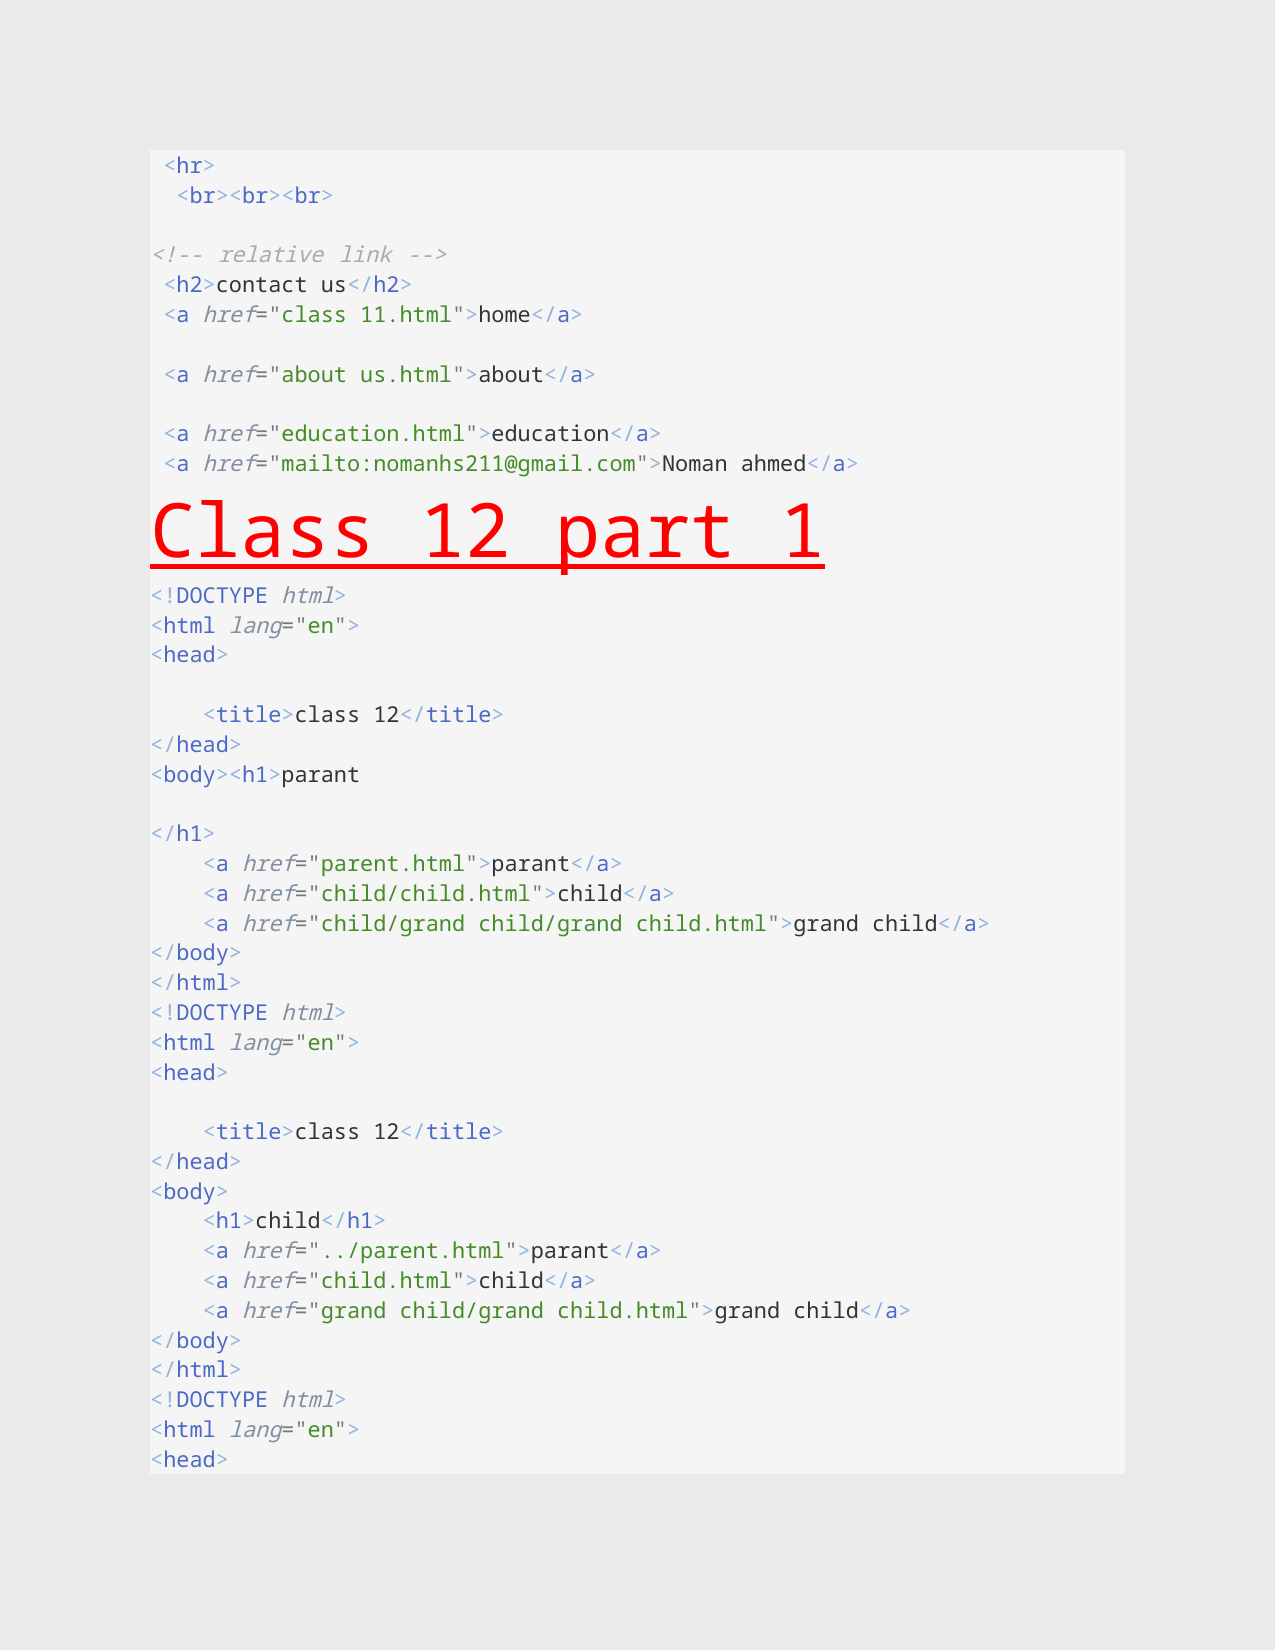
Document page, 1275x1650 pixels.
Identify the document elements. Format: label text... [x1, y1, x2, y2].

text <title>class 12</title> [150, 1116, 1125, 1146]
text </body> [150, 1325, 1125, 1354]
text <a href="grand child/grand child.html">grand child</a> [150, 1295, 1125, 1325]
text <a href="child.html">child</a> [150, 1265, 1125, 1295]
text </h1> [150, 818, 1125, 848]
text <a href="education.html">education</a> [150, 418, 1125, 448]
text <hr> [150, 150, 1125, 180]
text <!DOCTYPE html> [150, 997, 1125, 1027]
text <body> [150, 1176, 1125, 1206]
text <html lang="en"> [150, 610, 1125, 639]
text </body> [150, 937, 1125, 967]
text <h2>contact us</h2> [150, 269, 1125, 299]
text <a href="../parent.html">parant</a> [150, 1235, 1125, 1265]
text <html lang="en"> [150, 1027, 1125, 1057]
text <!-- relative link --> [150, 239, 1125, 269]
text </head> [150, 1146, 1125, 1176]
text <head> [150, 639, 1125, 669]
text <br><br><br> [150, 180, 1125, 209]
text <!DOCTYPE html> [150, 580, 1125, 610]
text <!DOCTYPE html> [150, 1384, 1125, 1414]
text <a href="parent.html">parant</a> [150, 848, 1125, 878]
text <a href="about us.html">about</a> [150, 358, 1125, 388]
text </html> [150, 1354, 1125, 1384]
text <body><h1>parant [150, 759, 1125, 788]
text <a href="child/child.html">child</a> [150, 878, 1125, 908]
text Class 12 part 1 [150, 478, 1125, 580]
text <title>class 12</title> [150, 699, 1125, 729]
text <a href="child/grand child/grand child.html">grand child</a> [150, 908, 1125, 937]
text <html lang="en"> [150, 1414, 1125, 1444]
text <a href="class 11.html">home</a> [150, 299, 1125, 329]
text <a href="mailto:nomanhs211@gmail.com">Noman ahmed</a> [150, 448, 1125, 478]
text </html> [150, 967, 1125, 997]
text <head> [150, 1057, 1125, 1086]
text <head> [150, 1444, 1125, 1474]
text </head> [150, 729, 1125, 759]
text <h1>child</h1> [150, 1206, 1125, 1235]
